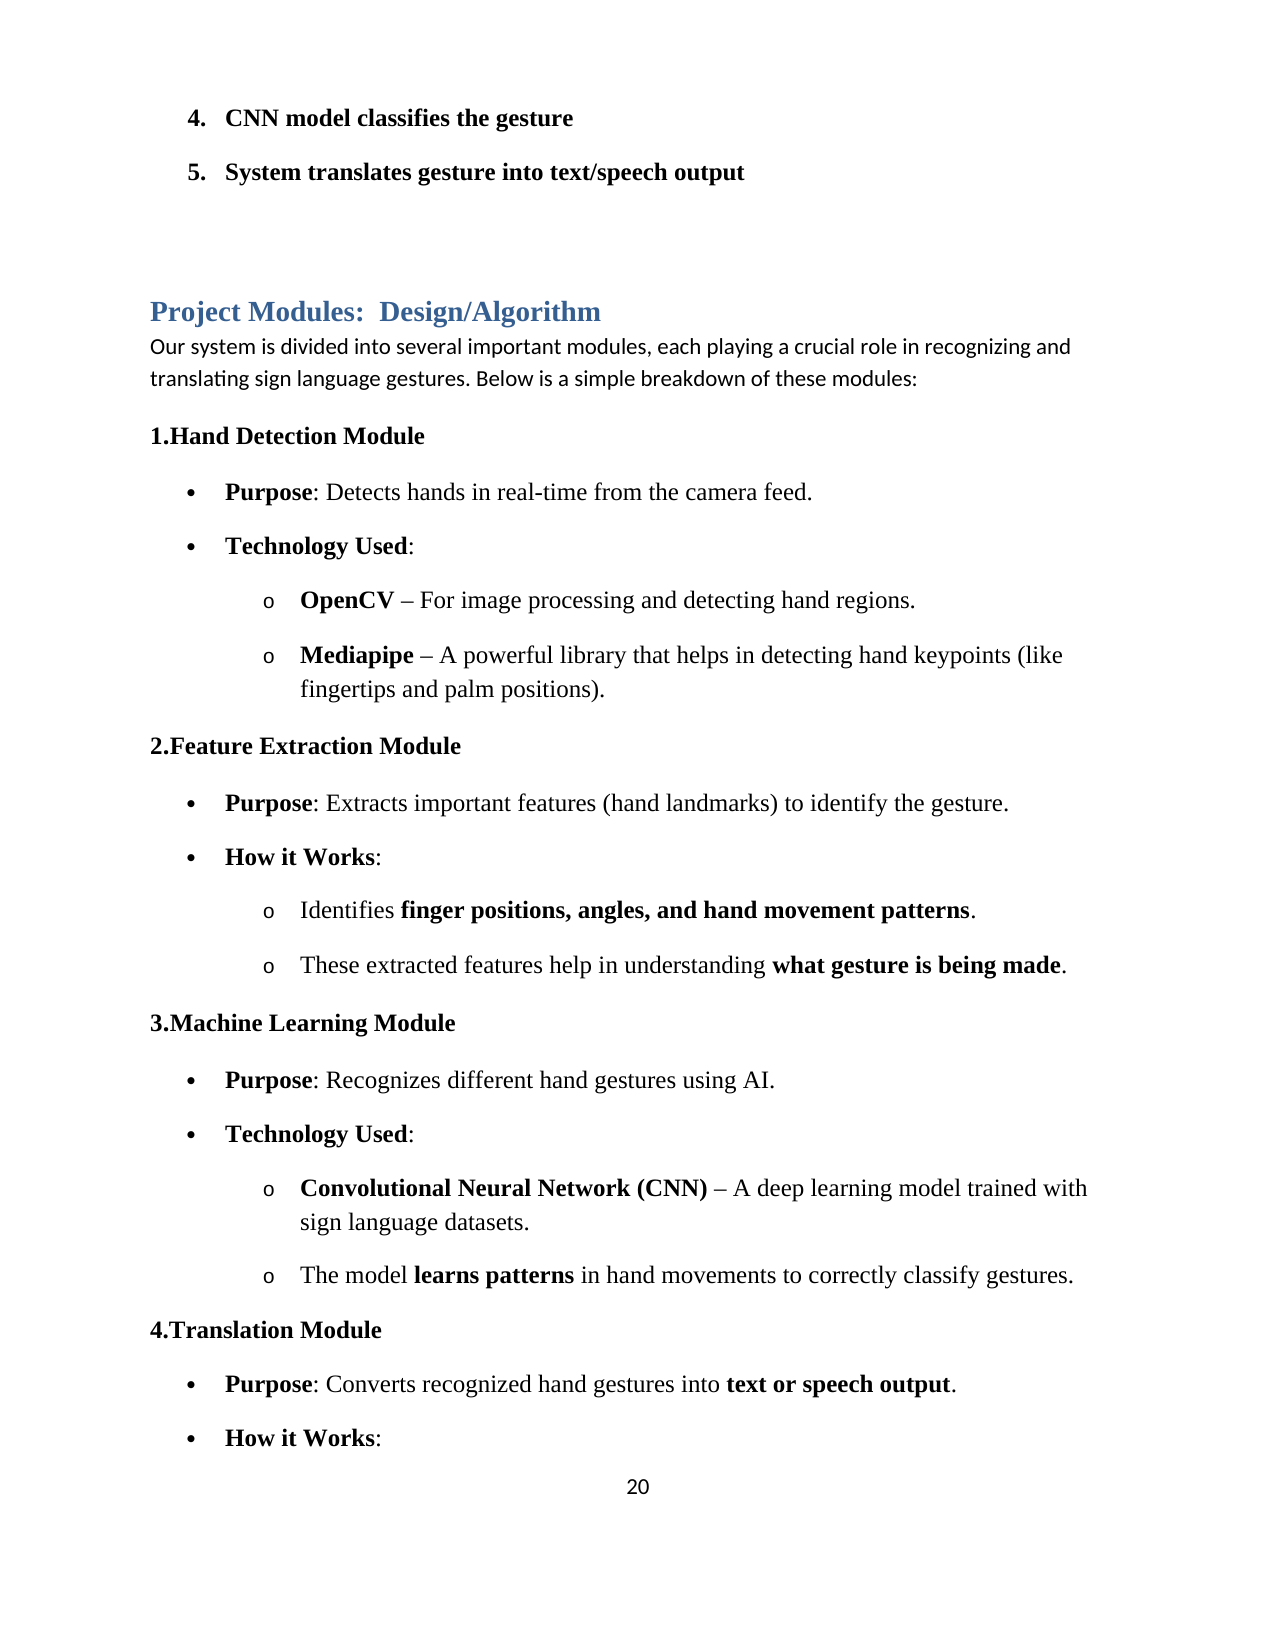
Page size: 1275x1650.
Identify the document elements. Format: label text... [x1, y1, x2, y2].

list CNN model classifies the gesture [187, 103, 1125, 132]
list Purpose: Recognizes different hand gestures using AI. [187, 1065, 1125, 1094]
list Purpose: Detects hands in real-time from the camera feed. [187, 477, 1125, 506]
subtitle Project Modules: Design/Algorithm [150, 294, 1125, 327]
list The model learns patterns in hand movements to correctly classify gestures. [262, 1260, 1125, 1290]
list Convolutional Neural Network (CNN) – A deep learning model trained with sign language datasets. [262, 1173, 1125, 1235]
list OpenCV – For image processing and detecting hand regions. [262, 585, 1125, 615]
text Our system is divided into several important modules, each playing a crucial role in recognizing and translating sign language gestures. Below is a simple breakdown of these modules: [150, 332, 1125, 392]
list Mediapipe – A powerful library that helps in detecting hand keypoints (like fingertips and palm positions). [262, 640, 1125, 703]
text 3️.Machine Learning Module [150, 1005, 1125, 1039]
list How it Works: [187, 842, 1125, 870]
list Identifies finger positions, angles, and hand movement patterns. [262, 895, 1125, 925]
list System translates gesture into text/speech output [187, 157, 1125, 186]
list These extracted features help in understanding what gesture is being made. [262, 950, 1125, 980]
text 4️.Translation Module [150, 1315, 1125, 1344]
text 1️.Hand Detection Module [150, 417, 1125, 452]
list How it Works: [187, 1423, 1125, 1452]
list Technology Used: [187, 531, 1125, 560]
list Technology Used: [187, 1119, 1125, 1148]
text 2️.Feature Extraction Module [150, 728, 1125, 762]
list Purpose: Converts recognized hand gestures into text or speech output. [187, 1369, 1125, 1398]
list Purpose: Extracts important features (hand landmarks) to identify the gesture. [187, 788, 1125, 816]
